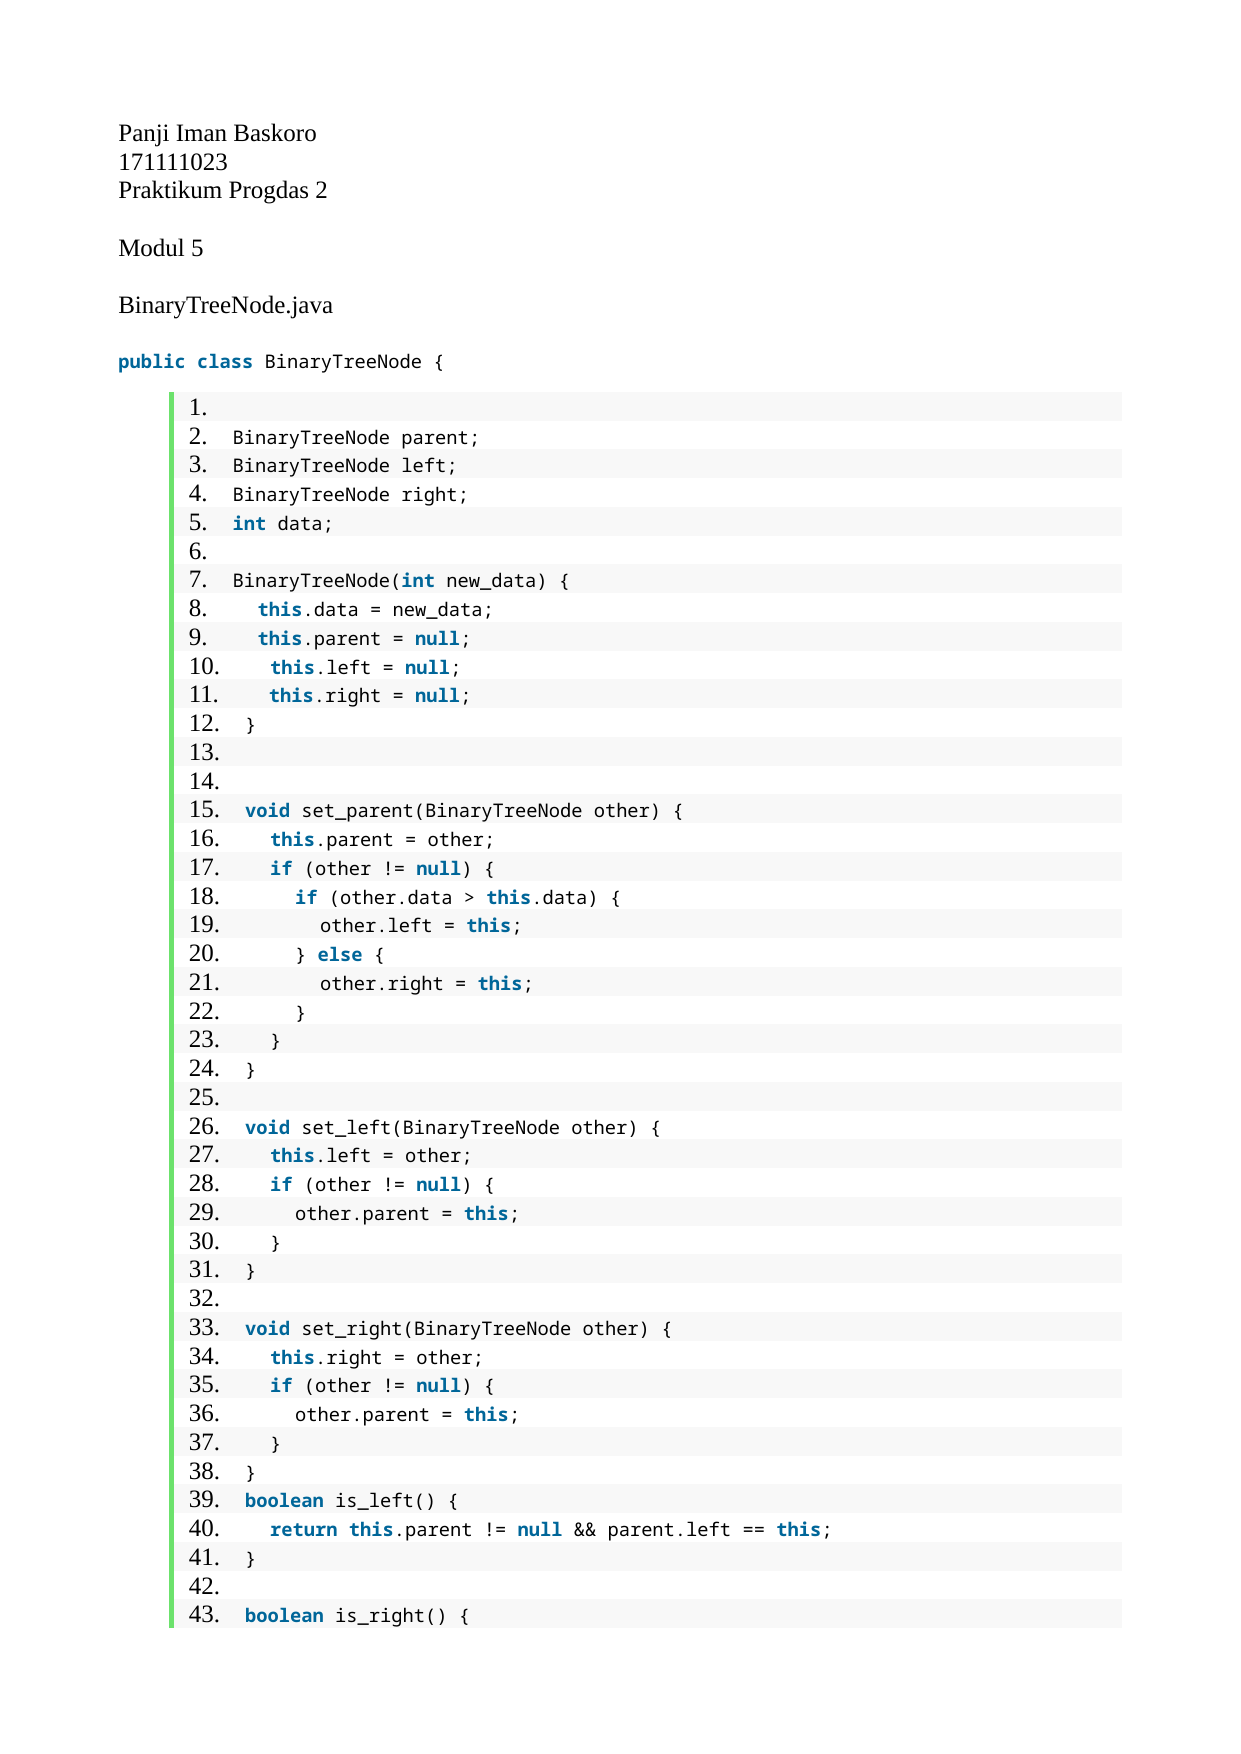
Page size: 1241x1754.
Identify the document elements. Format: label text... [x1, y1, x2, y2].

list this.parent = other; [174, 823, 1122, 852]
list this.right = other; [174, 1341, 1122, 1369]
list this.parent = null; [174, 622, 1122, 651]
list void set_left(BinaryTreeNode other) { [174, 1111, 1122, 1139]
list boolean is_left() { [174, 1484, 1122, 1513]
list } [174, 1226, 1122, 1254]
list } else { [174, 938, 1122, 967]
text Panji Iman Baskoro [118, 118, 1122, 147]
list } [174, 1456, 1122, 1484]
list other.parent = this; [174, 1197, 1122, 1226]
text BinaryTreeNode.java [118, 291, 1122, 319]
list boolean is_right() { [174, 1599, 1122, 1628]
list BinaryTreeNode(int new_data) { [174, 564, 1122, 593]
text Modul 5 [118, 233, 1122, 262]
list } [174, 996, 1122, 1024]
list int data; [174, 507, 1122, 536]
list } [174, 708, 1122, 737]
list void set_parent(BinaryTreeNode other) { [174, 794, 1122, 823]
list BinaryTreeNode parent; [174, 421, 1122, 449]
list this.left = other; [174, 1139, 1122, 1168]
list other.left = this; [174, 909, 1122, 938]
list } [174, 1053, 1122, 1082]
list BinaryTreeNode right; [174, 478, 1122, 507]
list void set_right(BinaryTreeNode other) { [174, 1312, 1122, 1341]
list if (other != null) { [174, 852, 1122, 881]
text public class BinaryTreeNode { [118, 348, 1122, 374]
list if (other != null) { [174, 1168, 1122, 1197]
list if (other.data > this.data) { [174, 881, 1122, 909]
list } [174, 1427, 1122, 1456]
list } [174, 1254, 1122, 1283]
text 171111023 [118, 147, 1122, 176]
list } [174, 1542, 1122, 1571]
list return this.parent != null && parent.left == this; [174, 1513, 1122, 1542]
list } [174, 1024, 1122, 1053]
text Praktikum Progdas 2 [118, 176, 1122, 204]
list other.parent = this; [174, 1398, 1122, 1427]
list this.left = null; [174, 651, 1122, 679]
list other.right = this; [174, 967, 1122, 996]
list if (other != null) { [174, 1369, 1122, 1398]
list this.data = new_data; [174, 593, 1122, 622]
list this.right = null; [174, 679, 1122, 708]
list BinaryTreeNode left; [174, 449, 1122, 478]
